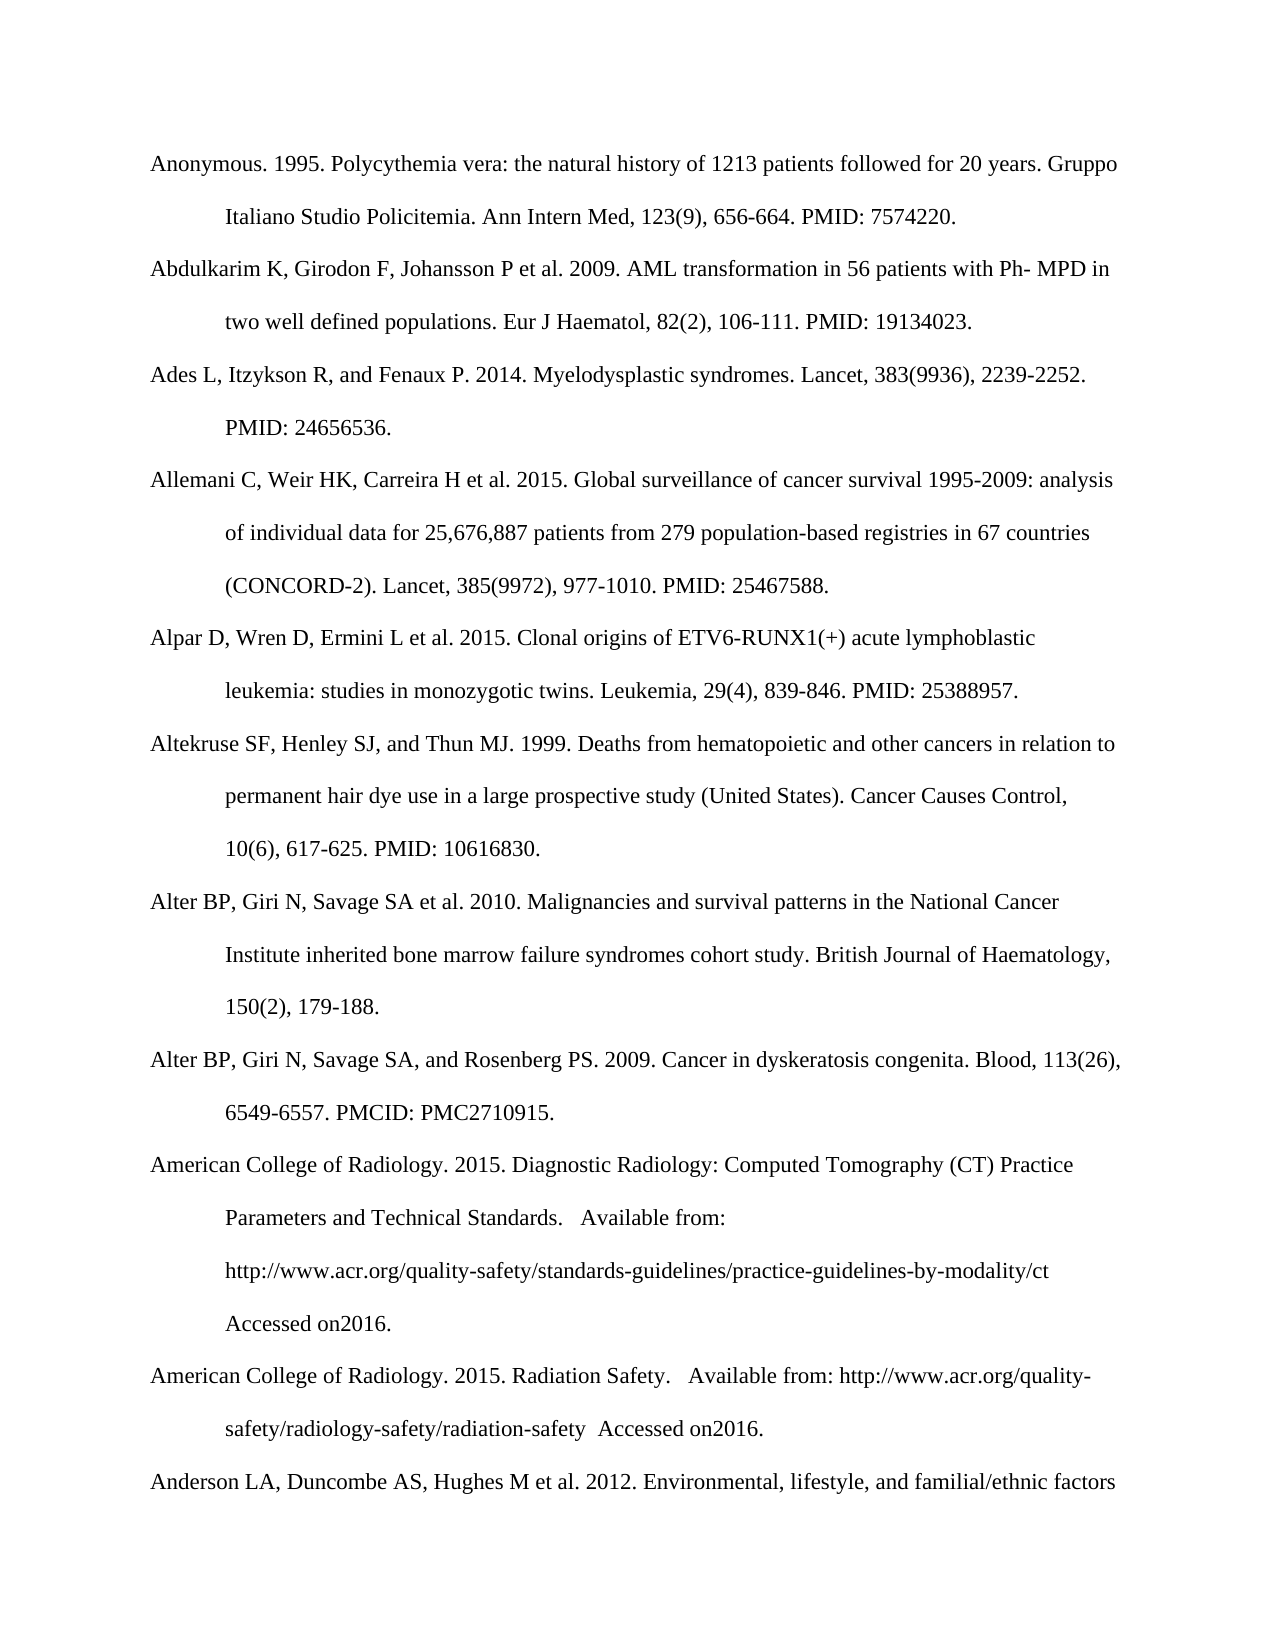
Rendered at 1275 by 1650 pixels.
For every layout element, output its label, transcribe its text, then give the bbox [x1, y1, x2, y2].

text Anonymous. 1995. Polycythemia vera: the natural history of 1213 patients followed for 20 years. Gruppo Italiano Studio Policitemia. Ann Intern Med, 123(9), 656-664. PMID: 7574220. [150, 150, 1125, 229]
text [150, 1468, 1125, 1494]
text Alter BP, Giri N, Savage SA, and Rosenberg PS. 2009. Cancer in dyskeratosis congenita. Blood, 113(26), 6549-6557. PMCID: PMC2710915. [150, 1046, 1125, 1125]
text American College of Radiology. 2015. Diagnostic Radiology: Computed Tomography (CT) Practice Parameters and Technical Standards. Available from: http://www.acr.org/quality-safety/standards-guidelines/practice-guidelines-by-modality/ct Accessed on2016. [150, 1151, 1125, 1336]
text American College of Radiology. 2015. Radiation Safety. Available from: http://www.acr.org/quality-safety/radiology-safety/radiation-safety Accessed on2016. [150, 1362, 1125, 1441]
text Altekruse SF, Henley SJ, and Thun MJ. 1999. Deaths from hematopoietic and other cancers in relation to permanent hair dye use in a large prospective study (United States). Cancer Causes Control, 10(6), 617-625. PMID: 10616830. [150, 730, 1125, 862]
text Alter BP, Giri N, Savage SA et al. 2010. Malignancies and survival patterns in the National Cancer Institute inherited bone marrow failure syndromes cohort study. British Journal of Haematology, 150(2), 179-188. [150, 888, 1125, 1020]
text Allemani C, Weir HK, Carreira H et al. 2015. Global surveillance of cancer survival 1995-2009: analysis of individual data for 25,676,887 patients from 279 population-based registries in 67 countries (CONCORD-2). Lancet, 385(9972), 977-1010. PMID: 25467588. [150, 466, 1125, 598]
text Abdulkarim K, Girodon F, Johansson P et al. 2009. AML transformation in 56 patients with Ph- MPD in two well defined populations. Eur J Haematol, 82(2), 106-111. PMID: 19134023. [150, 255, 1125, 334]
text Ades L, Itzykson R, and Fenaux P. 2014. Myelodysplastic syndromes. Lancet, 383(9936), 2239-2252. PMID: 24656536. [150, 361, 1125, 440]
text Alpar D, Wren D, Ermini L et al. 2015. Clonal origins of ETV6-RUNX1(+) acute lymphoblastic leukemia: studies in monozygotic twins. Leukemia, 29(4), 839-846. PMID: 25388957. [150, 624, 1125, 703]
